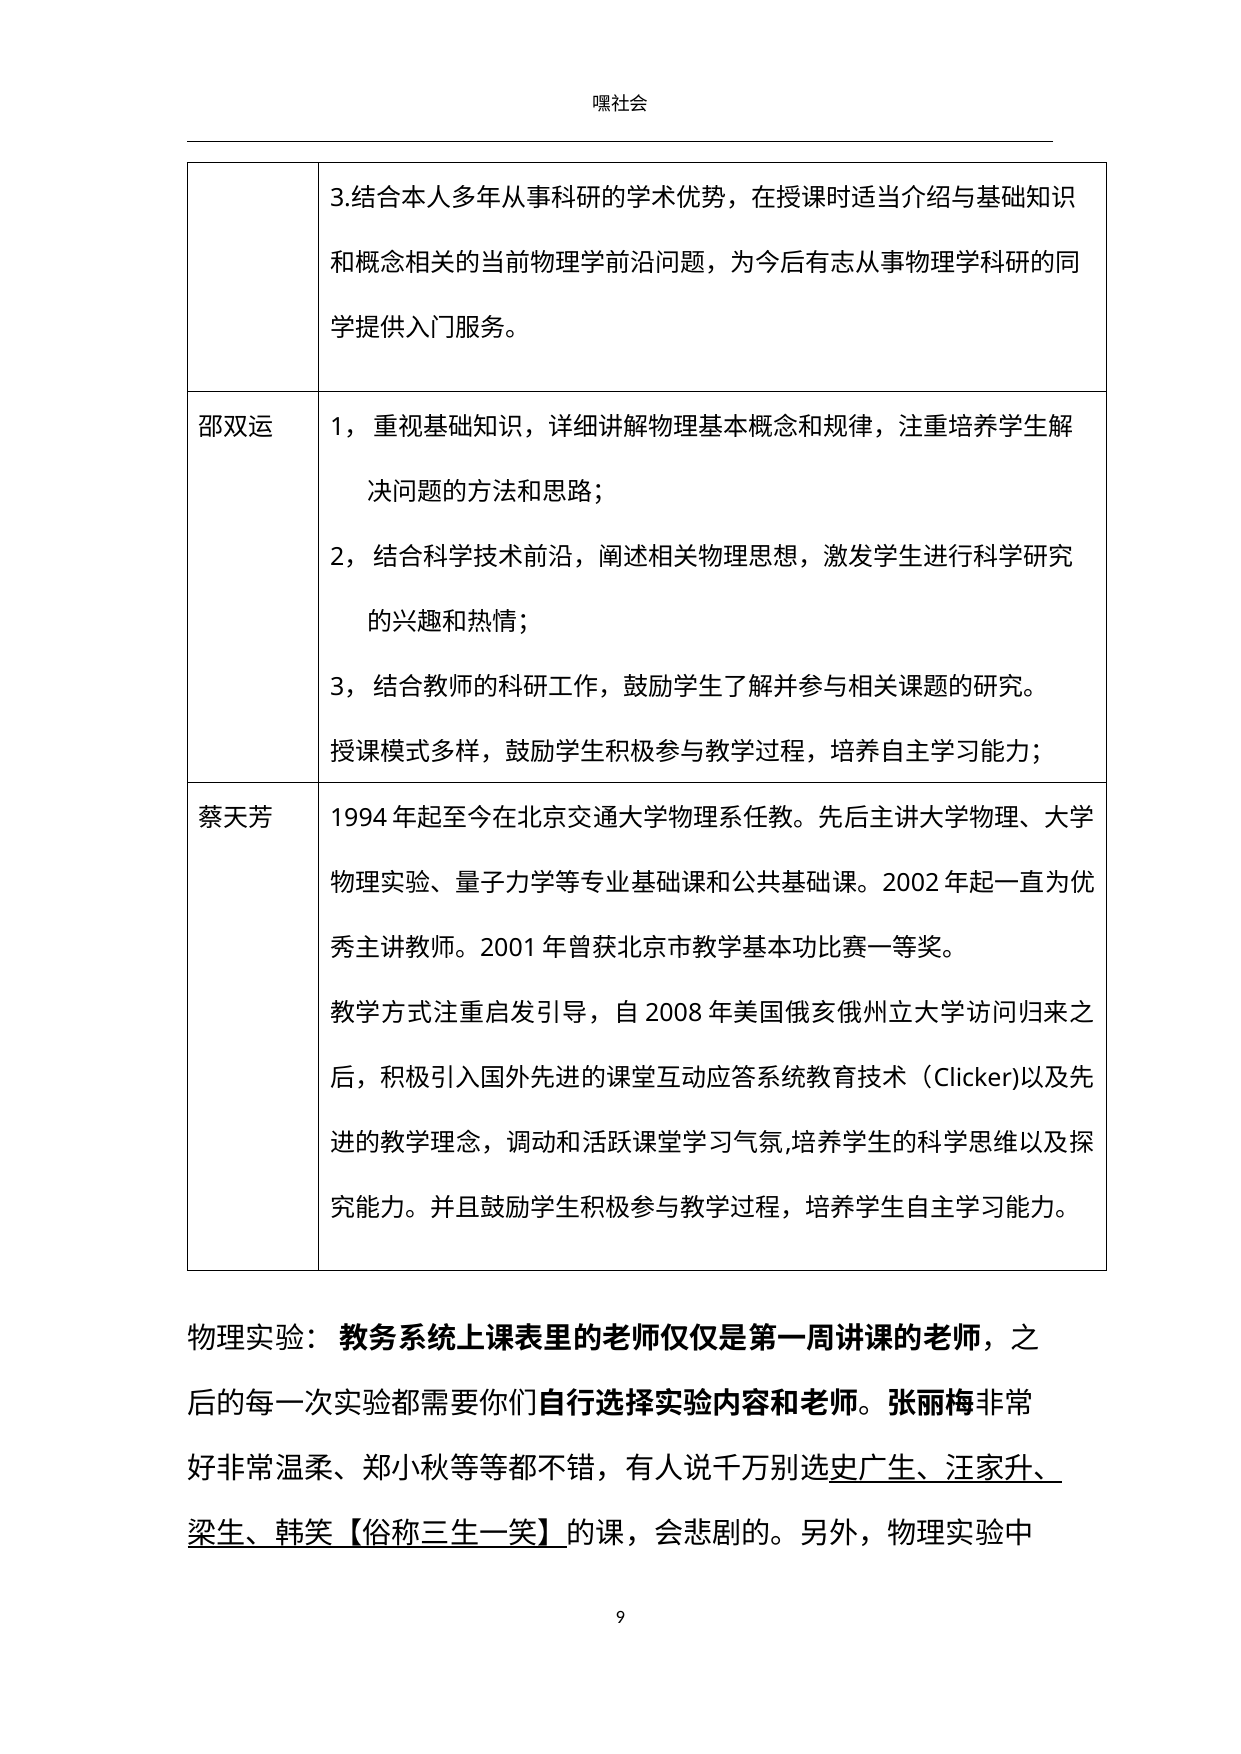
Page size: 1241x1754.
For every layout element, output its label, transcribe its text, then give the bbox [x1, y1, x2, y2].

table_cell 重视基础知识，详细讲解物理基本概念和规律，注重培养学生解决问题的方法和思路； 结合科学技术前沿，阐述相关物理思想，激发学生进行科学研究的兴趣和热情； 结合教师的科研工作，鼓励学生了解并参与相关课题的研究。 授课模式多样，鼓励学生积极参与教学过程，培养自主学习能力； [319, 392, 1106, 782]
table_cell 邵双运 [188, 392, 318, 782]
table_cell 1994年起至今在北京交通大学物理系任教。先后主讲大学物理、大学物理实验、量子力学等专业基础课和公共基础课。2002年起一直为优秀主讲教师。2001年曾获北京市教学基本功比赛一等奖。 教学方式注重启发引导，自2008年美国俄亥俄州立大学访问归来之后，积极引入国外先进的课堂互动应答系统教育技术（Clicker)以及先进的教学理念，调动和活跃课堂学习气氛,培养学生的科学思维以及探究能力。并且鼓励学生积极参与教学过程，培养学生自主学习能力。 [319, 783, 1106, 1270]
table_cell 蔡天芳 [188, 783, 318, 1270]
table_cell 刘斌 [188, 163, 318, 391]
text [187, 1304, 1053, 1564]
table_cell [319, 163, 1106, 391]
